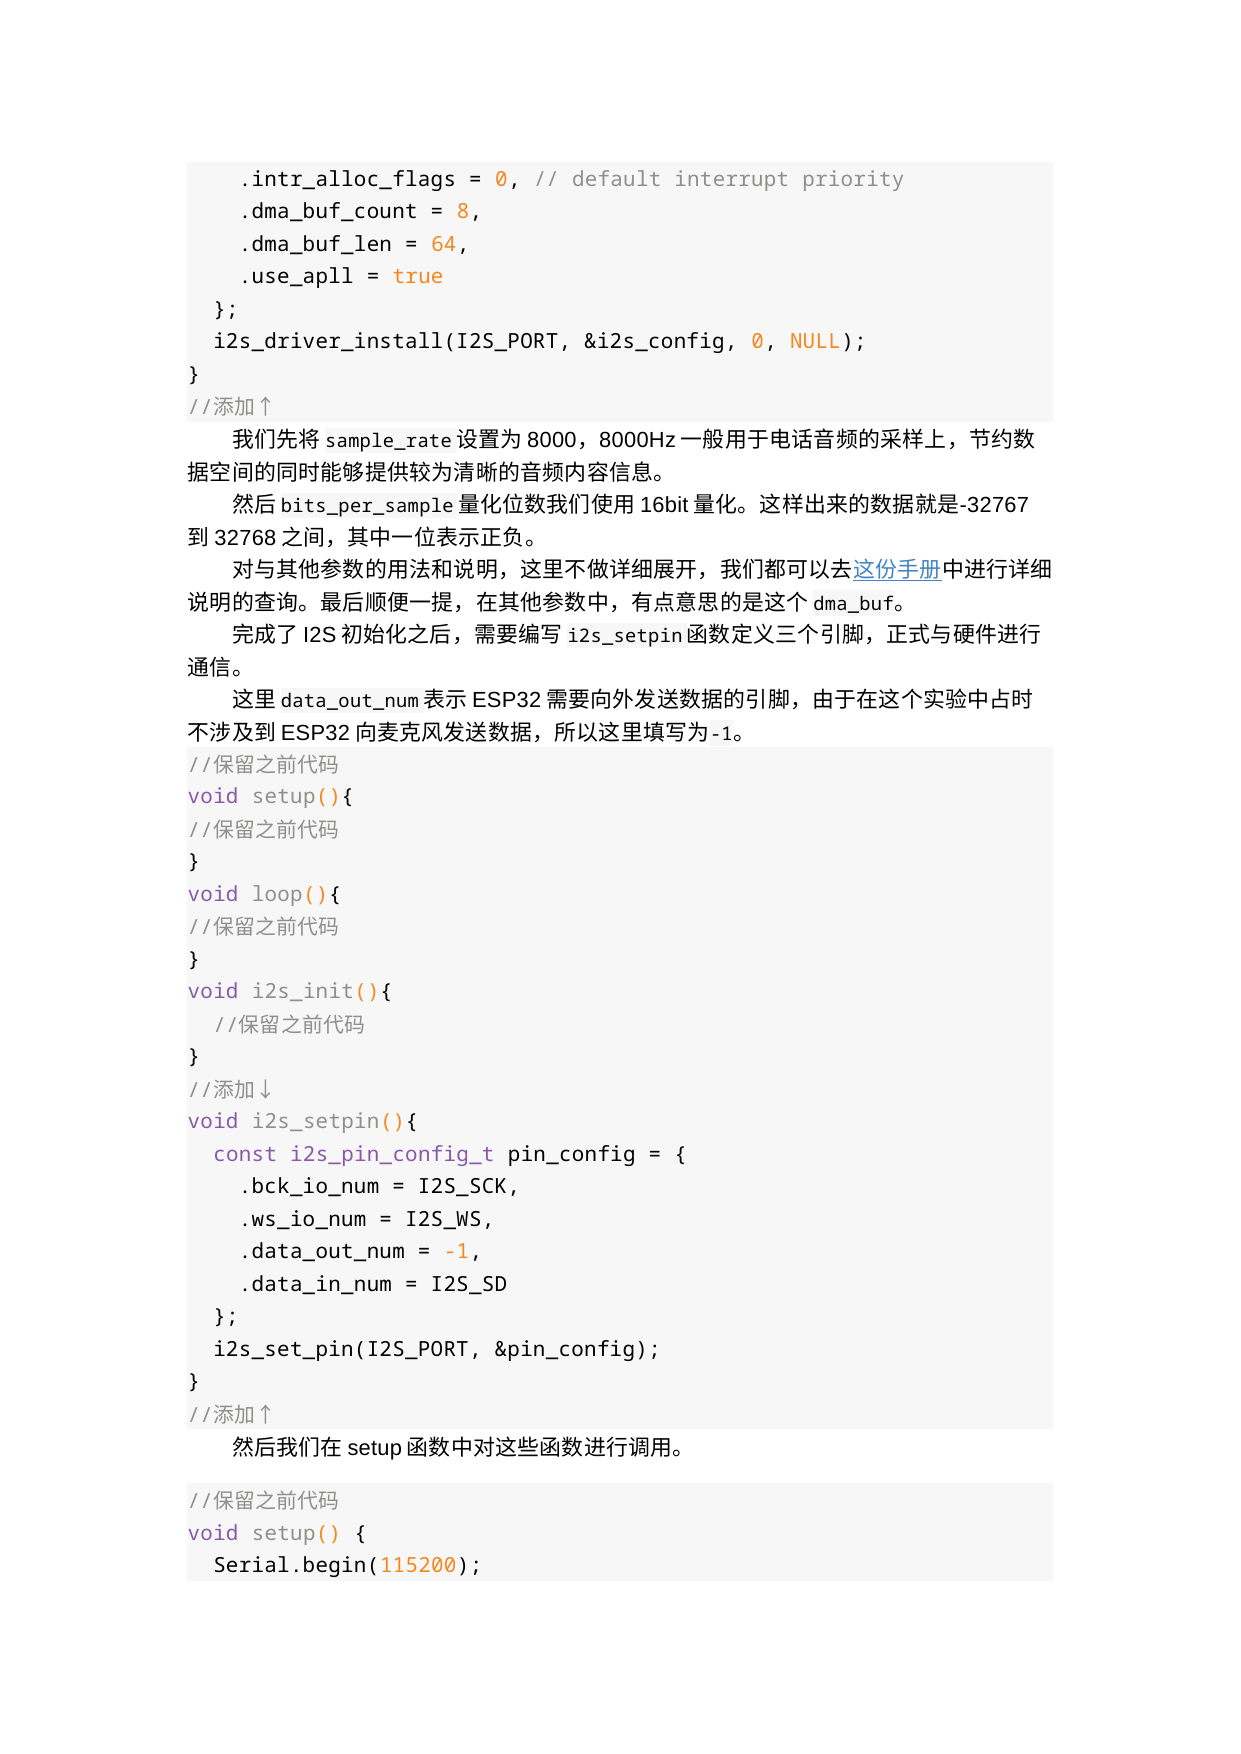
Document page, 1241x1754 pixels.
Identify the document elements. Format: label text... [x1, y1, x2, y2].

text .data_out_num = -1, [187, 1234, 1053, 1267]
text } [187, 844, 1053, 877]
text 我们先将sample_rate设置为8000，8000Hz一般用于电话音频的采样上，节约数据空间的同时能够提供较为清晰的音频内容信息。 [187, 422, 1053, 487]
text i2s_driver_install(I2S_PORT, &i2s_config, 0, NULL); [187, 324, 1053, 357]
text //保留之前代码 [187, 1007, 1053, 1039]
text 这里data_out_num表示ESP32需要向外发送数据的引脚，由于在这个实验中占时不涉及到ESP32向麦克风发送数据，所以这里填写为-1。 [187, 682, 1053, 747]
text //添加↑ [187, 1397, 1053, 1429]
text //保留之前代码 [187, 1483, 1053, 1516]
text 对与其他参数的用法和说明，这里不做详细展开，我们都可以去这份手册中进行详细说明的查询。最后顺便一提，在其他参数中，有点意思的是这个dma_buf。 [187, 552, 1053, 617]
text //添加↓ [187, 1072, 1053, 1104]
text }; [187, 1299, 1053, 1332]
text Serial.begin(115200); [187, 1548, 1053, 1581]
text 然后我们在setup函数中对这些函数进行调用。 [187, 1429, 1053, 1462]
text .intr_alloc_flags = 0, // default interrupt priority [187, 162, 1053, 194]
text //添加↑ [187, 389, 1053, 422]
text void setup(){ [187, 779, 1053, 812]
text void setup() { [187, 1516, 1053, 1548]
text } [187, 1364, 1053, 1397]
text void i2s_init(){ [187, 974, 1053, 1007]
text void loop(){ [187, 877, 1053, 909]
text i2s_set_pin(I2S_PORT, &pin_config); [187, 1332, 1053, 1364]
text .bck_io_num = I2S_SCK, [187, 1169, 1053, 1202]
text } [187, 1039, 1053, 1072]
text .use_apll = true [187, 259, 1053, 292]
text //保留之前代码 [187, 812, 1053, 844]
text 然后bits_per_sample量化位数我们使用16bit量化。这样出来的数据就是-32767到32768之间，其中一位表示正负。 [187, 487, 1053, 552]
text } [187, 942, 1053, 974]
text void i2s_setpin(){ [187, 1104, 1053, 1137]
text .ws_io_num = I2S_WS, [187, 1202, 1053, 1234]
text }; [187, 292, 1053, 324]
text //保留之前代码 [187, 909, 1053, 942]
text .dma_buf_len = 64, [187, 227, 1053, 259]
text .dma_buf_count = 8, [187, 194, 1053, 227]
text const i2s_pin_config_t pin_config = { [187, 1137, 1053, 1169]
text 完成了I2S初始化之后，需要编写i2s_setpin函数定义三个引脚，正式与硬件进行通信。 [187, 617, 1053, 682]
text } [187, 357, 1053, 389]
text .data_in_num = I2S_SD [187, 1267, 1053, 1299]
text //保留之前代码 [187, 747, 1053, 779]
